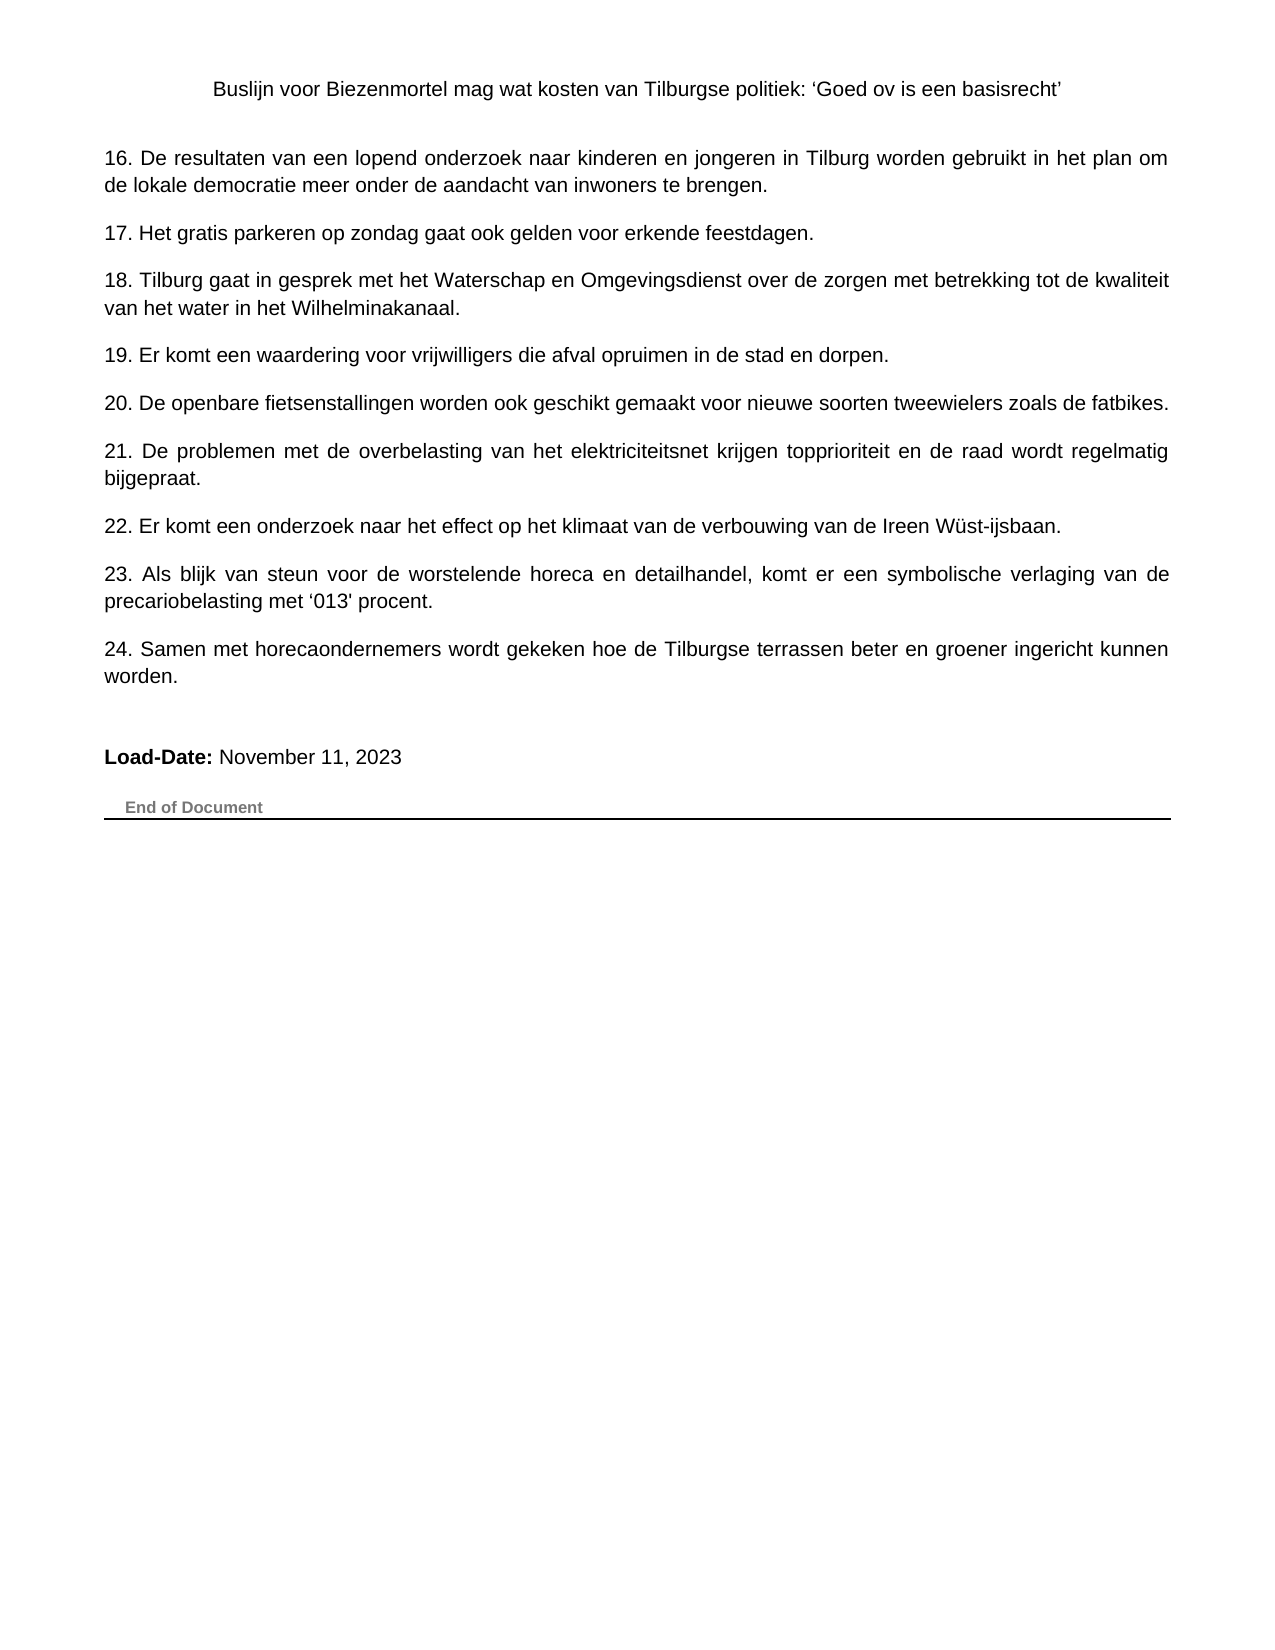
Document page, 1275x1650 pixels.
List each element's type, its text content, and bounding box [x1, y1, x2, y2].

text 24. Samen met horecaondernemers wordt gekeken hoe de Tilburgse terrassen beter en groener ingericht kunnen worden. [104, 634, 1171, 688]
text 22. Er komt een onderzoek naar het effect op het klimaat van de verbouwing van de Ireen Wüst-ijsbaan. [104, 511, 1171, 538]
text 20. De openbare fietsenstallingen worden ook geschikt gemaakt voor nieuwe soorten tweewielers zoals de fatbikes. [104, 388, 1171, 415]
text 18. Tilburg gaat in gesprek met het Waterschap en Omgevingsdienst over de zorgen met betrekking tot de kwaliteit van het water in het Wilhelminakanaal. [104, 265, 1171, 319]
text 21. De problemen met de overbelasting van het elektriciteitsnet krijgen topprioriteit en de raad wordt regelmatig bijgepraat. [104, 436, 1171, 490]
text 16. De resultaten van een lopend onderzoek naar kinderen en jongeren in Tilburg worden gebruikt in het plan om de lokale democratie meer onder de aandacht van inwoners te brengen. [104, 142, 1171, 196]
text 17. Het gratis parkeren op zondag gaat ook gelden voor erkende feestdagen. [104, 217, 1171, 244]
text End of Document [125, 798, 1171, 817]
text Load-Date: November 11, 2023 [104, 713, 1171, 769]
text 23. Als blijk van steun voor de worstelende horeca en detailhandel, komt er een symbolische verlaging van de precariobelasting met ‘013' procent. [104, 559, 1171, 613]
text 19. Er komt een waardering voor vrijwilligers die afval opruimen in de stad en dorpen. [104, 340, 1171, 367]
